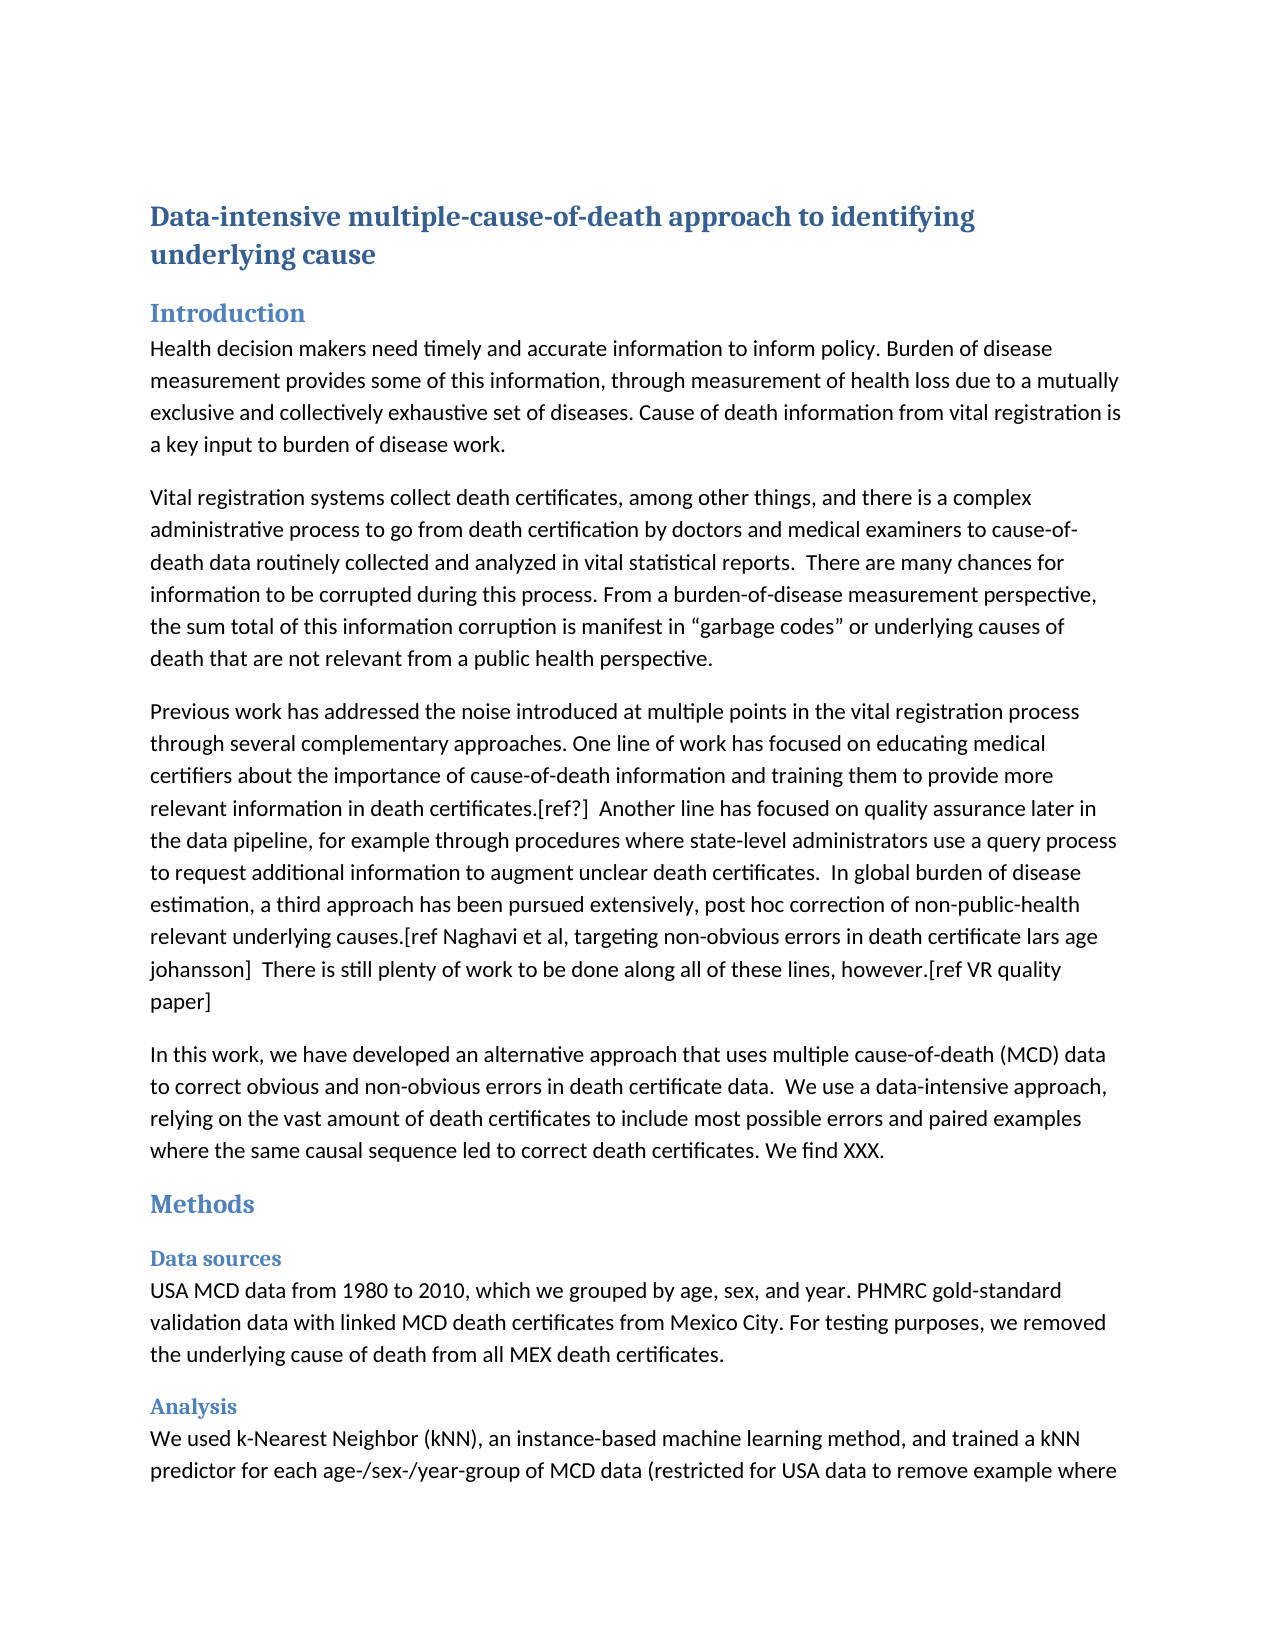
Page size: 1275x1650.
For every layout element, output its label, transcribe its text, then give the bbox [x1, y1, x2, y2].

subtitle Methods [150, 1189, 1125, 1221]
text In this work, we have developed an alternative approach that uses multiple cause-of-death (MCD) data to correct obvious and non-obvious errors in death certificate data. We use a data-intensive approach, relying on the vast amount of death certificates to include most possible errors and paired examples where the same causal sequence led to correct death certificates. We find XXX. [150, 1040, 1125, 1164]
text Vital registration systems collect death certificates, among other things, and there is a complex administrative process to go from death certification by doctors and medical examiners to cause-of-death data routinely collected and analyzed in vital statistical reports. There are many chances for information to be corrupted during this process. From a burden-of-disease measurement perspective, the sum total of this information corruption is manifest in “garbage codes” or underlying causes of death that are not relevant from a public health perspective. [150, 483, 1125, 672]
subtitle Data-intensive multiple-cause-of-death approach to identifying underlying cause [150, 200, 1125, 272]
subtitle Analysis [150, 1394, 1125, 1420]
subtitle Data sources [150, 1246, 1125, 1272]
text Health decision makers need timely and accurate information to inform policy. Burden of disease measurement provides some of this information, through measurement of health loss due to a mutually exclusive and collectively exhaustive set of diseases. Cause of death information from vital registration is a key input to burden of disease work. [150, 334, 1125, 458]
text Previous work has addressed the noise introduced at multiple points in the vital registration process through several complementary approaches. One line of work has focused on educating medical certifiers about the importance of cause-of-death information and training them to provide more relevant information in death certificates.[ref?] Another line has focused on quality assurance later in the data pipeline, for example through procedures where state-level administrators use a query process to request additional information to augment unclear death certificates. In global burden of disease estimation, a third approach has been pursued extensively, post hoc correction of non-public-health relevant underlying causes.[ref Naghavi et al, targeting non-obvious errors in death certificate lars age johansson] There is still plenty of work to be done along all of these lines, however.[ref VR quality paper] [150, 697, 1125, 1015]
subtitle Introduction [150, 298, 1125, 329]
text USA MCD data from 1980 to 2010, which we grouped by age, sex, and year. PHMRC gold-standard validation data with linked MCD death certificates from Mexico City. For testing purposes, we removed the underlying cause of death from all MEX death certificates. [150, 1276, 1125, 1369]
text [150, 1424, 1125, 1484]
